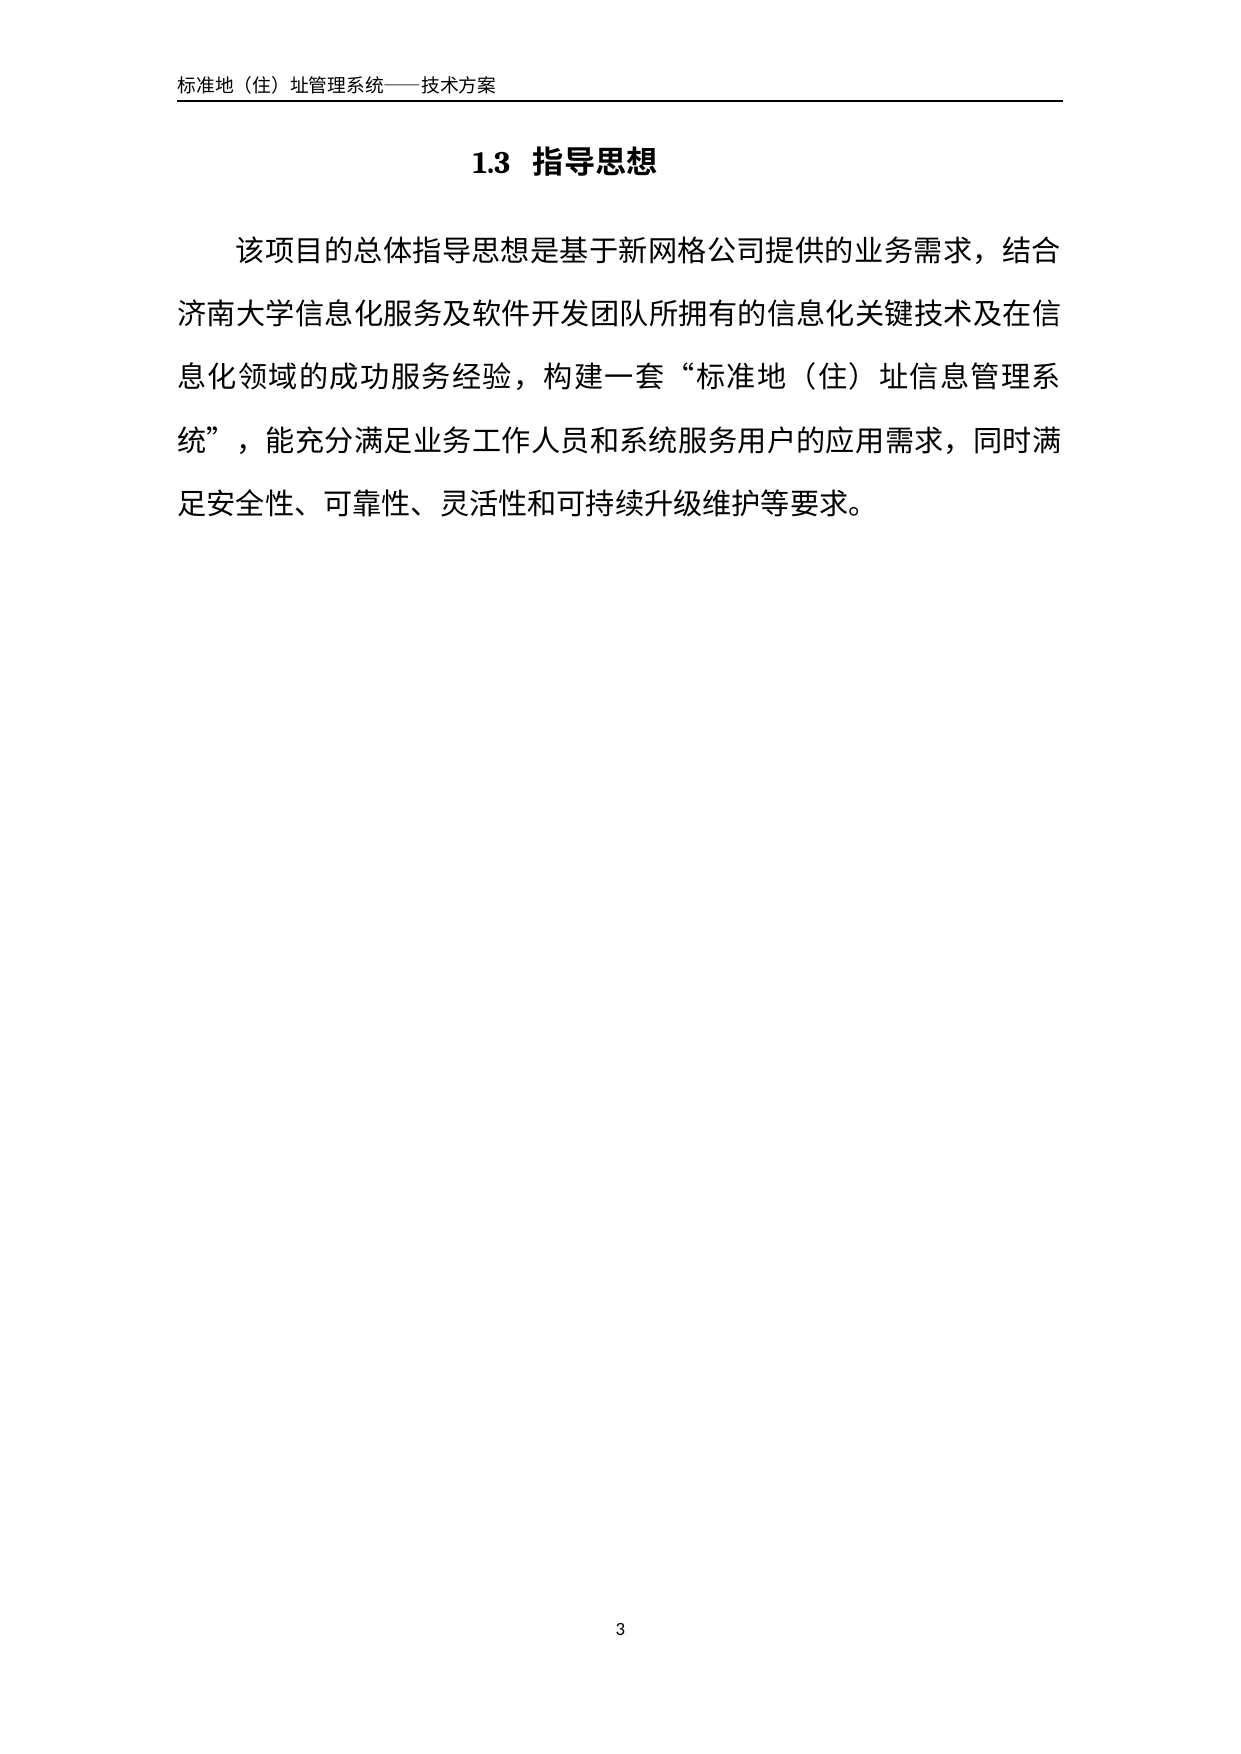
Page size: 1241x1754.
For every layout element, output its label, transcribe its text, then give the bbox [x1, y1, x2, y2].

subtitle 指导思想 [473, 137, 1063, 182]
text 该项目的总体指导思想是基于新网格公司提供的业务需求，结合济南大学信息化服务及软件开发团队所拥有的信息化关键技术及在信息化领域的成功服务经验，构建一套“标准地（住）址信息管理系统”，能充分满足业务工作人员和系统服务用户的应用需求，同时满足安全性、可靠性、灵活性和可持续升级维护等要求。 [177, 227, 1063, 523]
